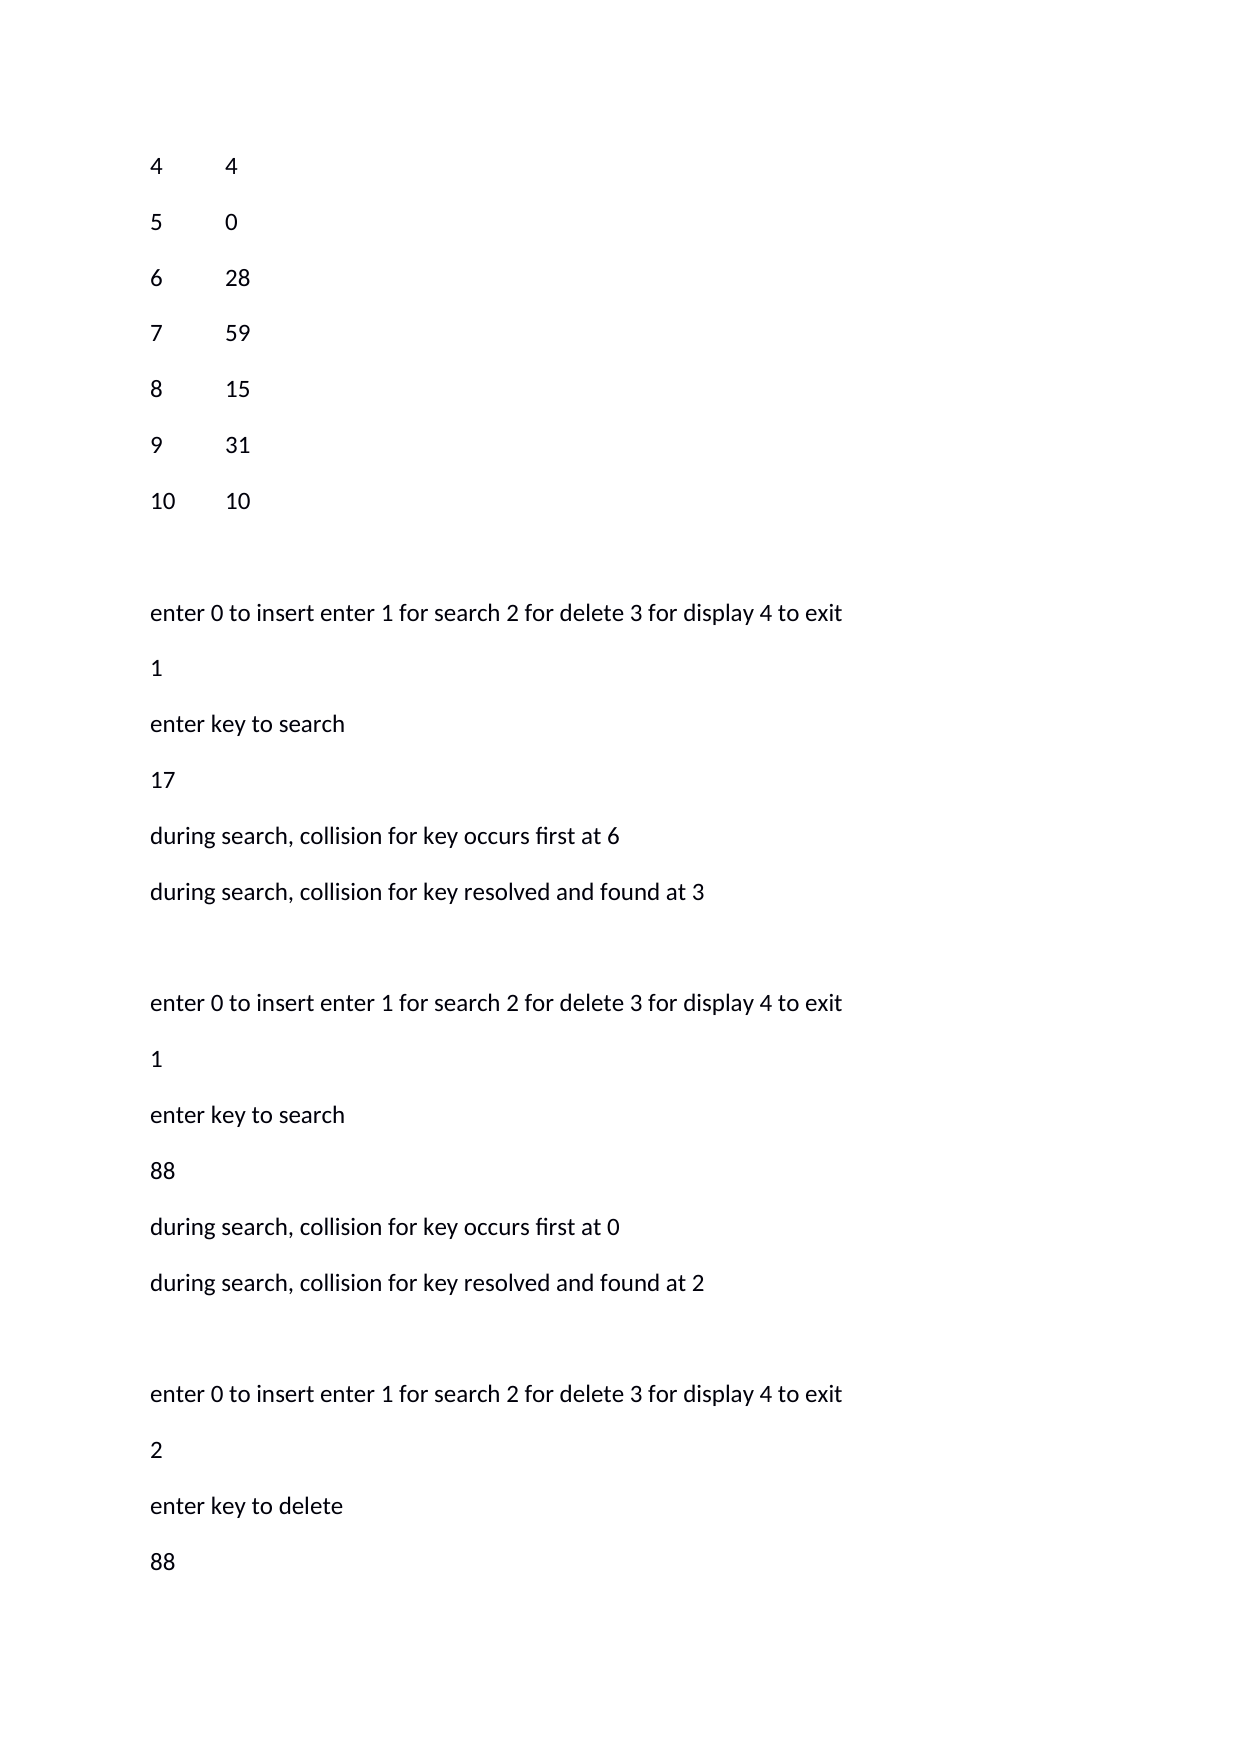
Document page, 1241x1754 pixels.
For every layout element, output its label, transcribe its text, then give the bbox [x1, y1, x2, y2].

text enter key to delete [150, 1490, 1090, 1521]
text during search, collision for key occurs first at 6 [150, 820, 1090, 851]
text 1 [150, 1043, 1090, 1074]
text 6 28 [150, 262, 1090, 292]
text during search, collision for key resolved and found at 2 [150, 1267, 1090, 1297]
text 17 [150, 764, 1090, 795]
text 4 4 [150, 150, 1090, 181]
text enter key to search [150, 708, 1090, 739]
text 88 [150, 1155, 1090, 1186]
text enter key to search [150, 1099, 1090, 1130]
text during search, collision for key resolved and found at 3 [150, 876, 1090, 906]
text 8 15 [150, 373, 1090, 404]
text enter 0 to insert enter 1 for search 2 for delete 3 for display 4 to exit [150, 987, 1090, 1018]
text 5 0 [150, 206, 1090, 236]
text 10 10 [150, 485, 1090, 516]
text enter 0 to insert enter 1 for search 2 for delete 3 for display 4 to exit [150, 597, 1090, 627]
text 88 [150, 1546, 1090, 1576]
text 9 31 [150, 429, 1090, 460]
text during search, collision for key occurs first at 0 [150, 1211, 1090, 1241]
text 1 [150, 652, 1090, 683]
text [150, 1378, 1090, 1409]
text 2 [150, 1434, 1090, 1465]
text 7 59 [150, 317, 1090, 348]
